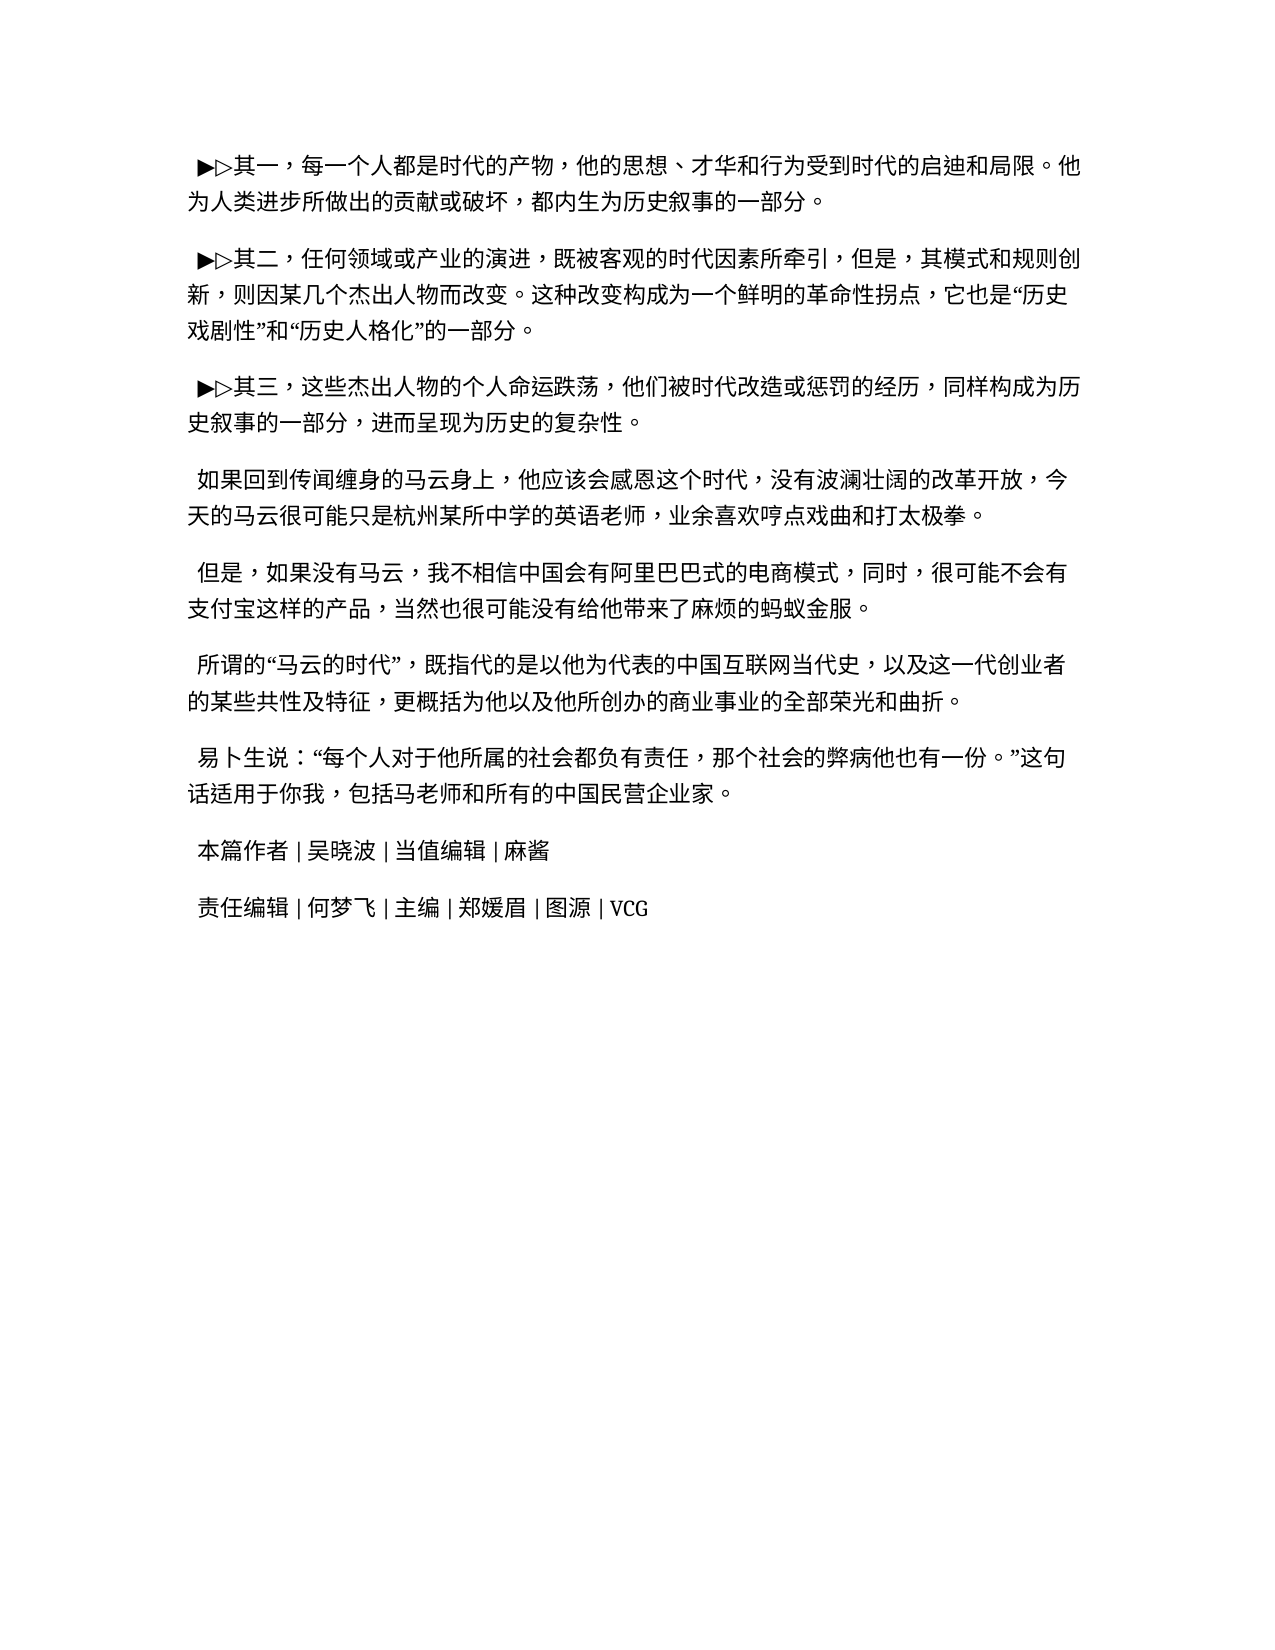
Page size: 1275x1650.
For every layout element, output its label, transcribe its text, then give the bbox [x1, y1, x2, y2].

text 如果回到传闻缠身的马云身上，他应该会感恩这个时代，没有波澜壮阔的改革开放，今天的马云很可能只是杭州某所中学的英语老师，业余喜欢哼点戏曲和打太极拳。 [187, 464, 1087, 531]
text 所谓的“马云的时代”，既指代的是以他为代表的中国互联网当代史，以及这一代创业者的某些共性及特征，更概括为他以及他所创办的商业事业的全部荣光和曲折。 [187, 649, 1087, 717]
text 但是，如果没有马云，我不相信中国会有阿里巴巴式的电商模式，同时，很可能不会有支付宝这样的产品，当然也很可能没有给他带来了麻烦的蚂蚁金服。 [187, 557, 1087, 624]
text 责任编辑 | 何梦飞 | 主编 | 郑媛眉 | 图源 | VCG [187, 892, 1087, 923]
text ▶▷其一，每一个人都是时代的产物，他的思想、才华和行为受到时代的启迪和局限。他为人类进步所做出的贡献或破坏，都内生为历史叙事的一部分。 [187, 150, 1087, 217]
text ▶▷其三，这些杰出人物的个人命运跌荡，他们被时代改造或惩罚的经历，同样构成为历史叙事的一部分，进而呈现为历史的复杂性。 [187, 371, 1087, 438]
text ▶▷其二，任何领域或产业的演进，既被客观的时代因素所牵引，但是，其模式和规则创新，则因某几个杰出人物而改变。这种改变构成为一个鲜明的革命性拐点，它也是“历史戏剧性”和“历史人格化”的一部分。 [187, 243, 1087, 346]
text 本篇作者 | 吴晓波 | 当值编辑 | 麻酱 [187, 835, 1087, 866]
text 易卜生说：“每个人对于他所属的社会都负有责任，那个社会的弊病他也有一份。”这句话适用于你我，包括马老师和所有的中国民营企业家。 [187, 742, 1087, 809]
